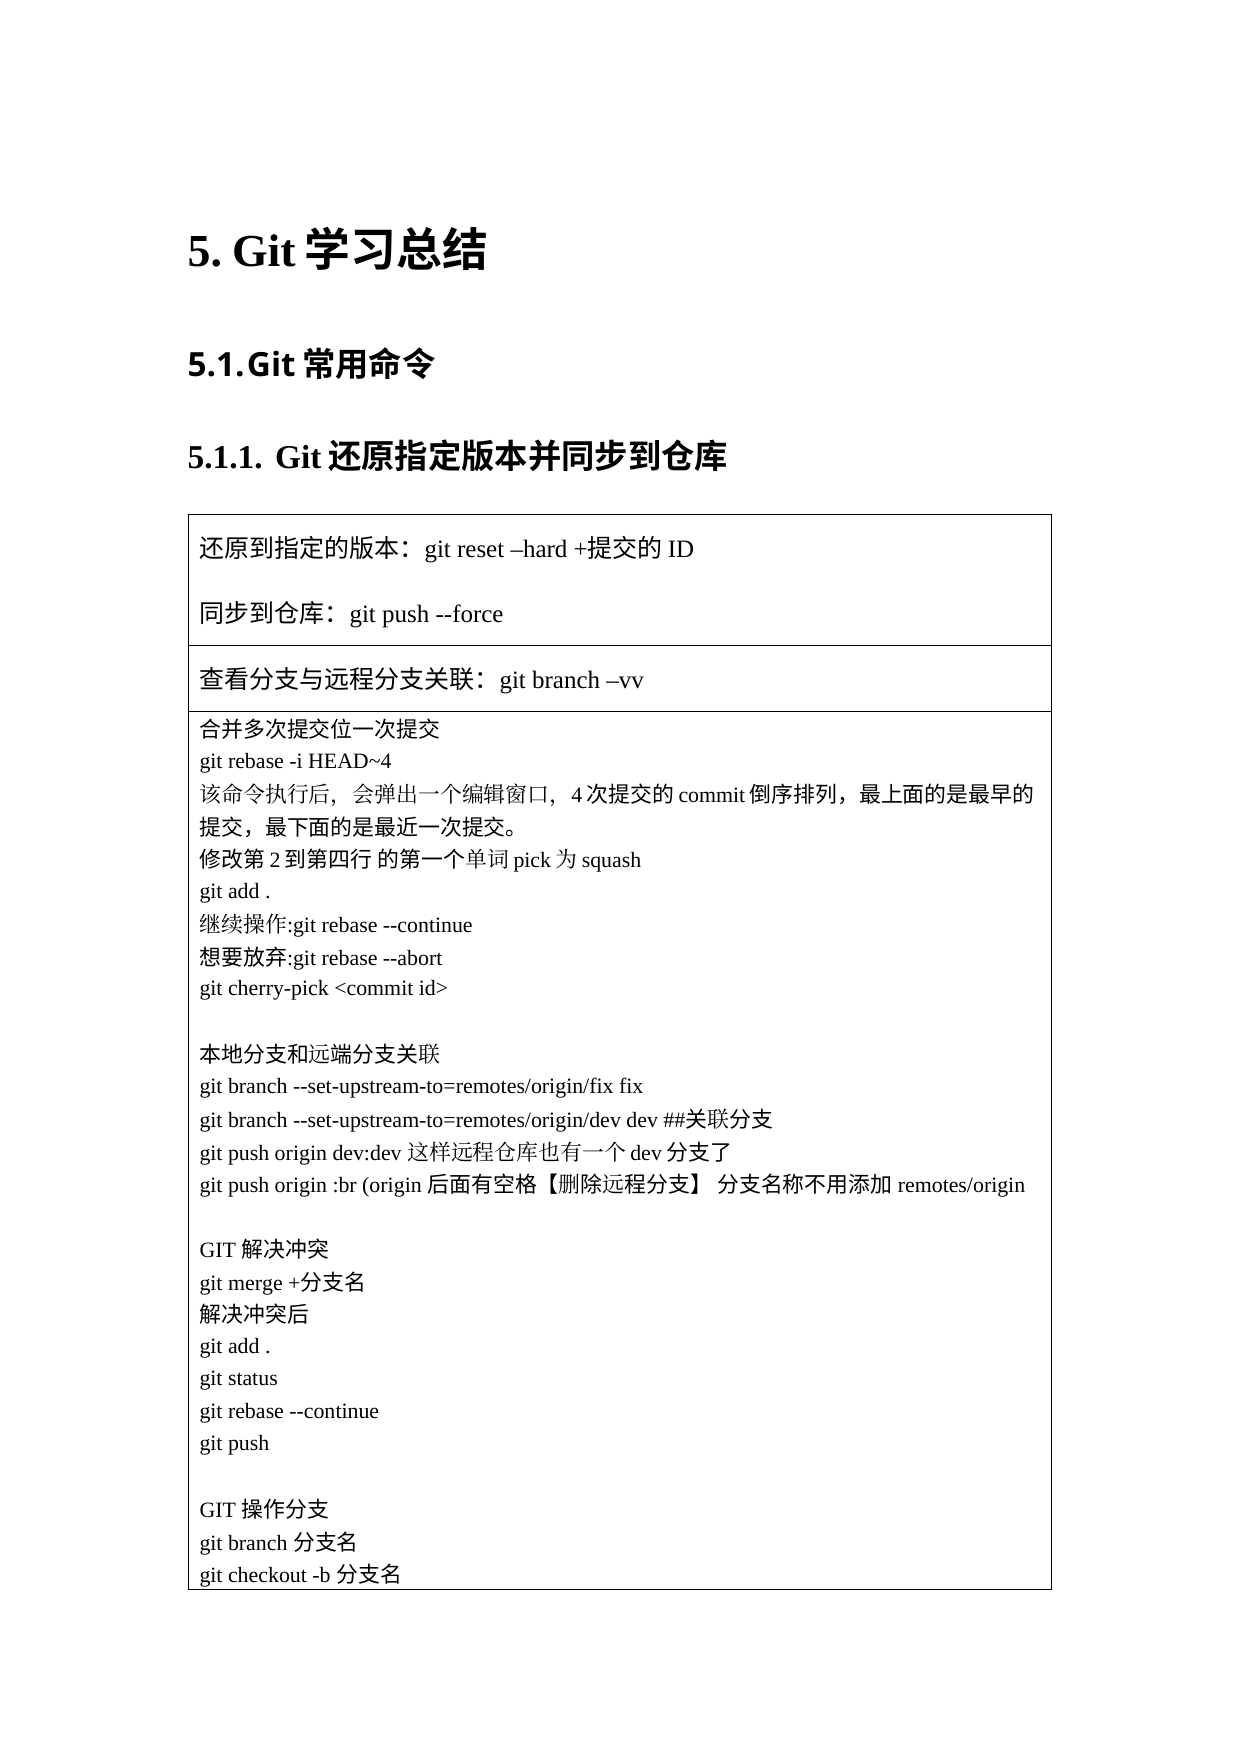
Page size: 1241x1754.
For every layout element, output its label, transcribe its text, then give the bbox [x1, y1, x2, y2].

subtitle Git常用命令 [187, 329, 1053, 394]
subtitle Git学习总结 [187, 197, 1053, 295]
subtitle Git还原指定版本并同步到仓库 [187, 421, 1053, 486]
table_cell 查看分支与远程分支关联：git branch –vv [189, 646, 1051, 711]
table_header 还原到指定的版本：git reset –hard +提交的ID 同步到仓库：git push --force [189, 515, 1051, 644]
